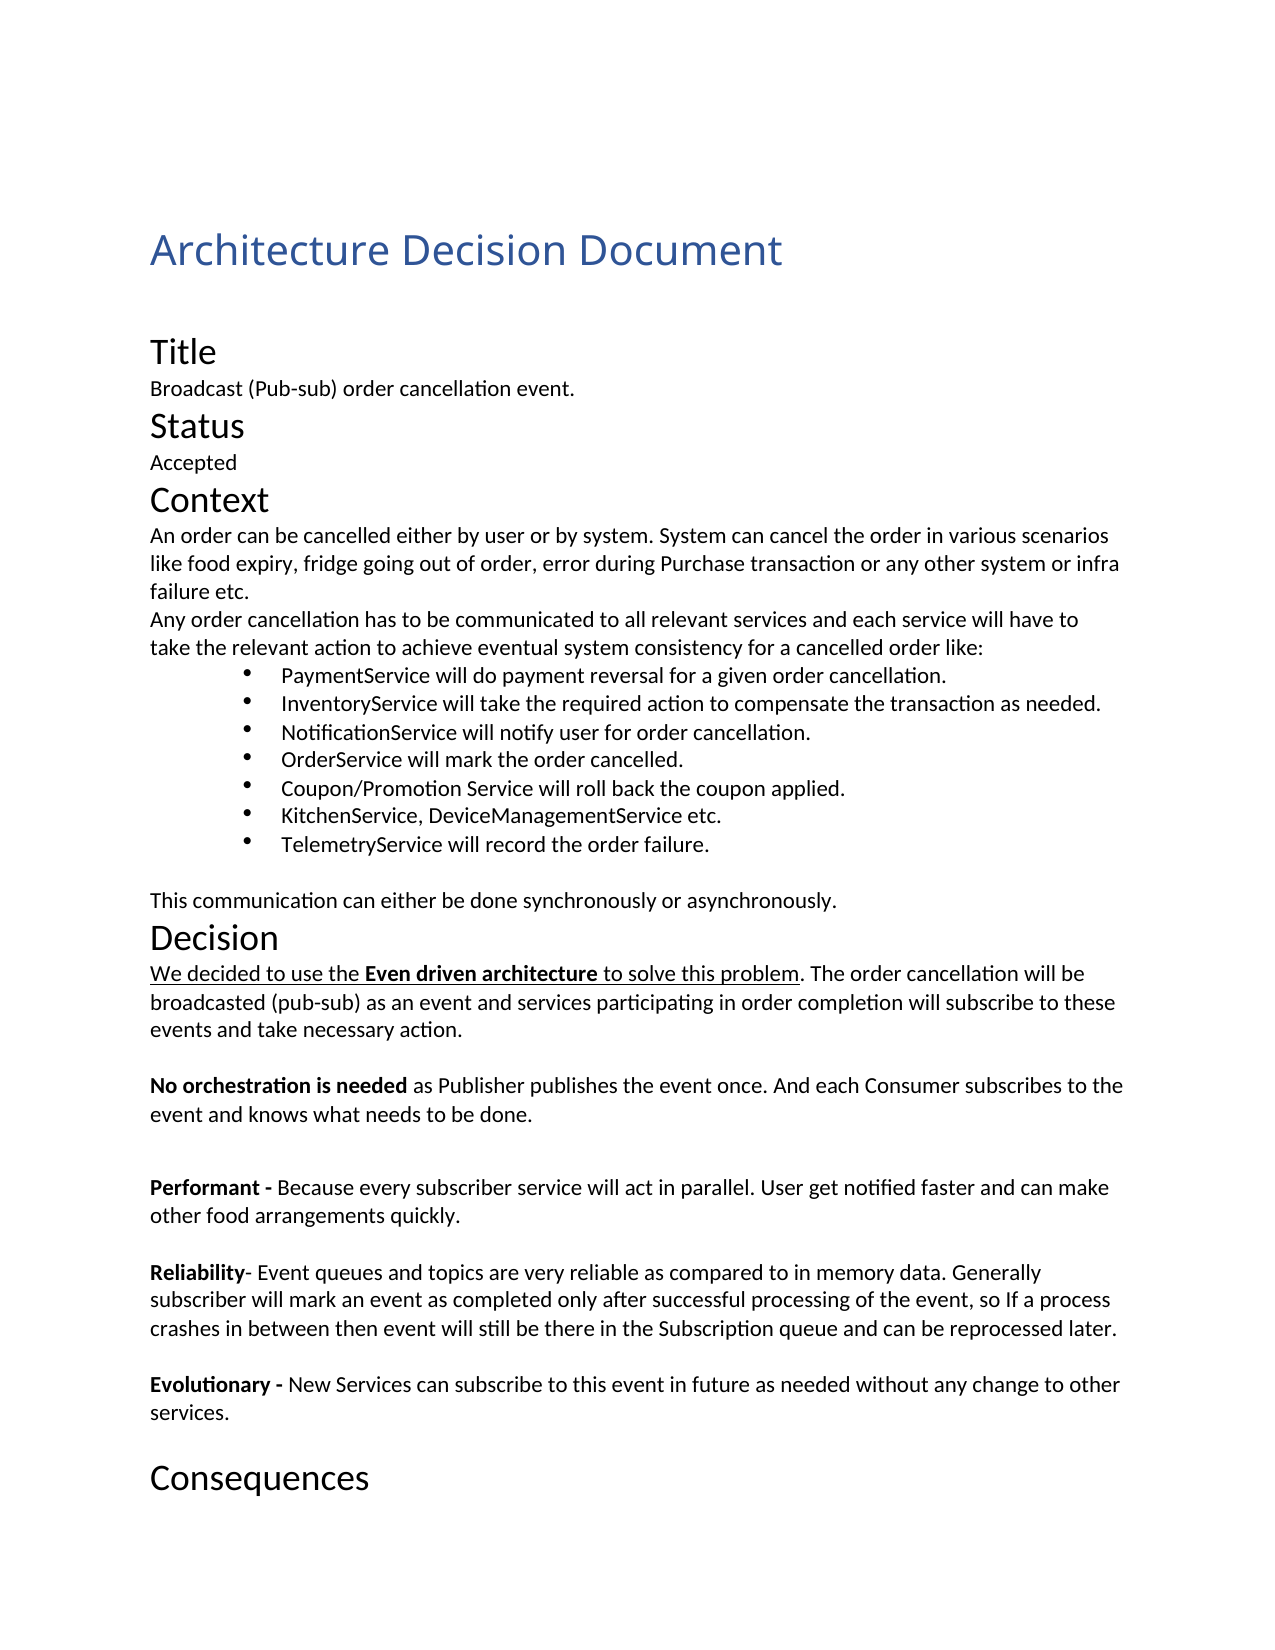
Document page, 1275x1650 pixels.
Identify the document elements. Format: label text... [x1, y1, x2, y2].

text Broadcast (Pub-sub) order cancellation event. [150, 374, 1125, 402]
text Accepted [150, 448, 1125, 476]
list PaymentService will do payment reversal for a given order cancellation. [244, 662, 1125, 689]
text No orchestration is needed as Publisher publishes the event once. And each Consumer subscribes to the event and knows what needs to be done. [150, 1072, 1125, 1128]
list Coupon/Promotion Service will roll back the coupon applied. [244, 774, 1125, 802]
text Reliability- Event queues and topics are very reliable as compared to in memory data. Generally subscriber will mark an event as completed only after successful processing of the event, so If a process crashes in between then event will still be there in the Subscription queue and can be reprocessed later. [150, 1258, 1125, 1342]
text This communication can either be done synchronously or asynchronously. [150, 886, 1125, 914]
list KitchenService, DeviceManagementService etc. [244, 802, 1125, 830]
text Status [150, 402, 1125, 448]
text Context [150, 476, 1125, 521]
text Any order cancellation has to be communicated to all relevant services and each service will have to take the relevant action to achieve eventual system consistency for a cancelled order like: [150, 606, 1125, 662]
text Performant - Because every subscriber service will act in parallel. User get notified faster and can make other food arrangements quickly. [150, 1173, 1125, 1229]
text Decision [150, 914, 1125, 959]
text Consequences [150, 1454, 1125, 1499]
text We decided to use the Even driven architecture to solve this problem. The order cancellation will be broadcasted (pub-sub) as an event and services participating in order completion will subscribe to these events and take necessary action. [150, 959, 1125, 1044]
list InventoryService will take the required action to compensate the transaction as needed. [244, 689, 1125, 718]
subtitle Architecture Decision Document [150, 221, 1125, 278]
text Title [150, 328, 1125, 374]
text An order can be cancelled either by user or by system. System can cancel the order in various scenarios like food expiry, fridge going out of order, error during Purchase transaction or any other system or infra failure etc. [150, 521, 1125, 606]
list OrderService will mark the order cancelled. [244, 746, 1125, 774]
text Evolutionary - New Services can subscribe to this event in future as needed without any change to other services. [150, 1370, 1125, 1426]
list NotificationService will notify user for order cancellation. [244, 718, 1125, 746]
list TelemetryService will record the order failure. [244, 830, 1125, 858]
